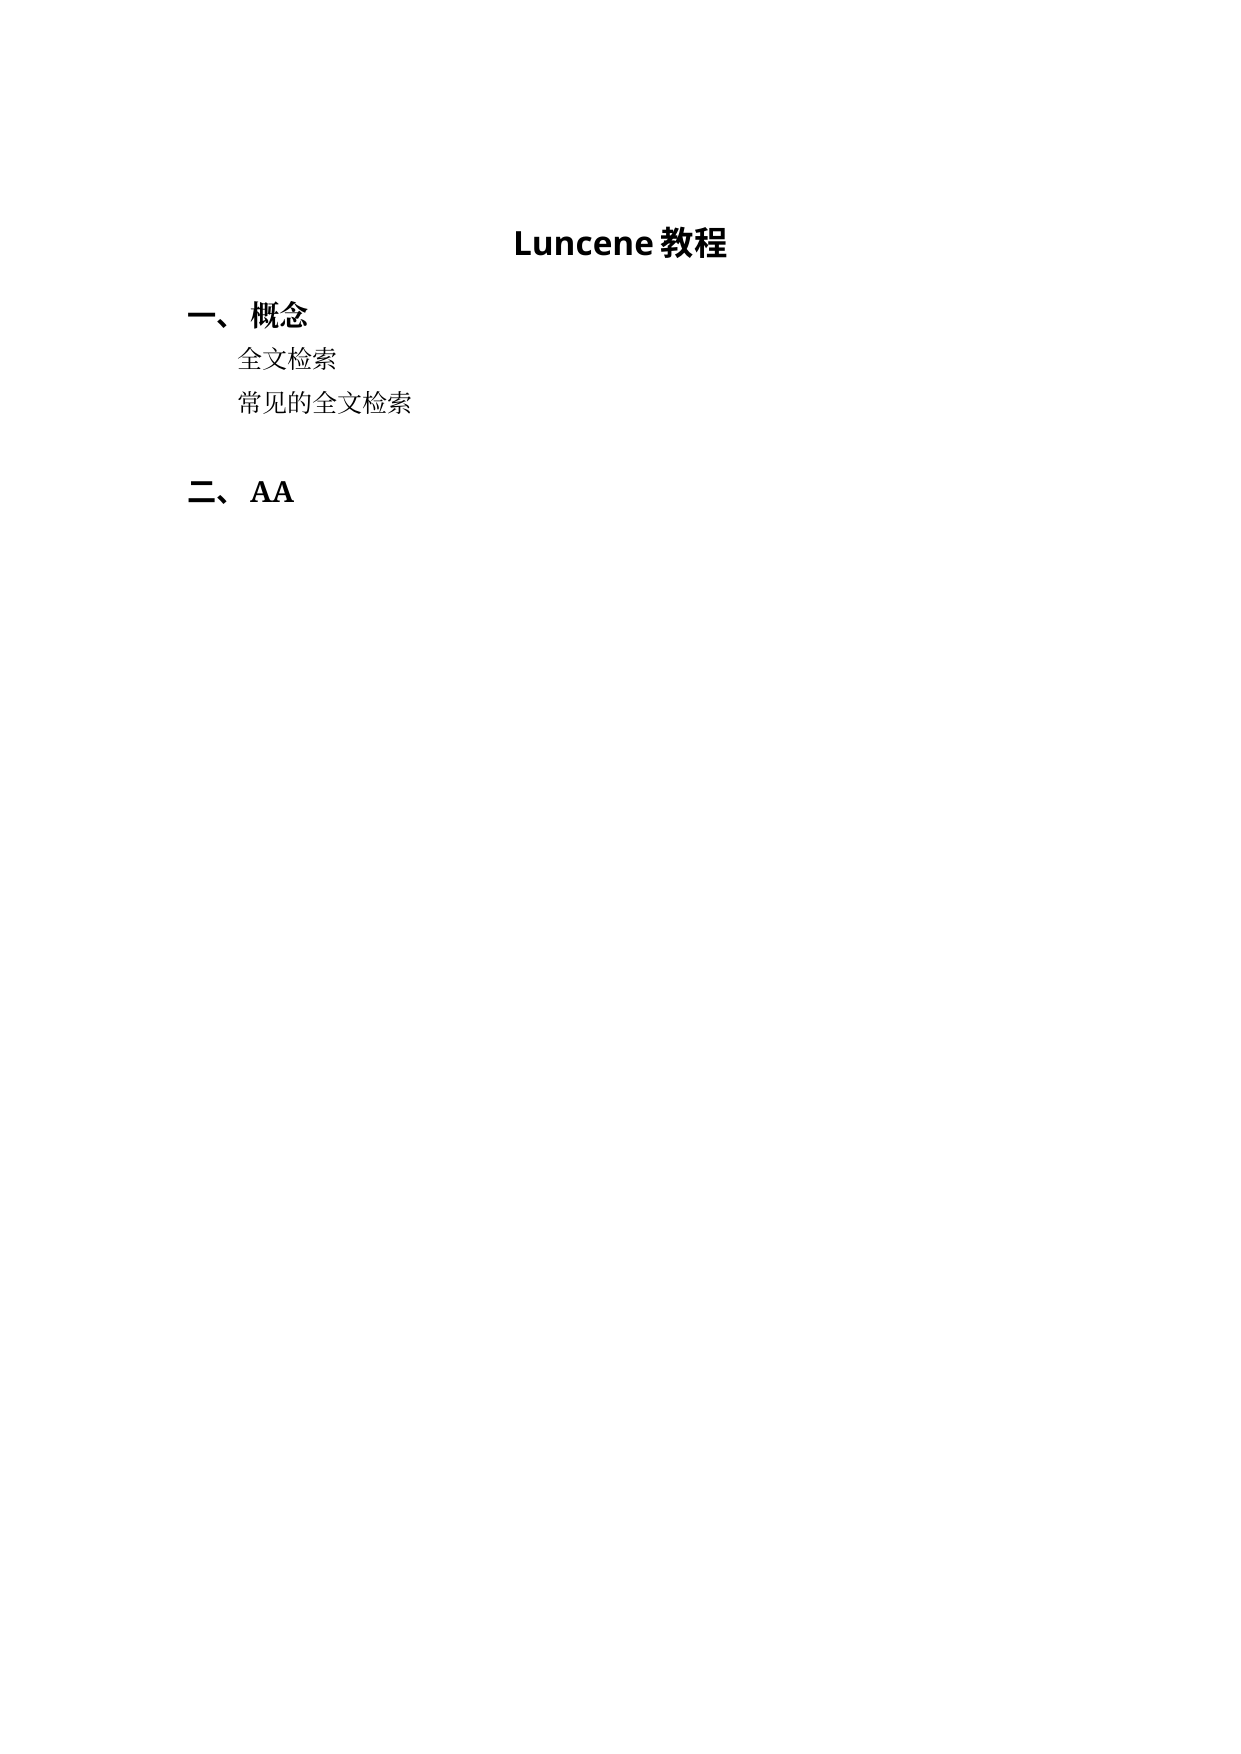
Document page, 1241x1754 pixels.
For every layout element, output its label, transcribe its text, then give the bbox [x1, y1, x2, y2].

title Luncene教程 [187, 197, 1053, 285]
list 概念 [187, 291, 1053, 335]
list 全文检索 [187, 335, 1053, 379]
list AA [187, 468, 1053, 512]
list 常见的全文检索 [187, 379, 1053, 423]
